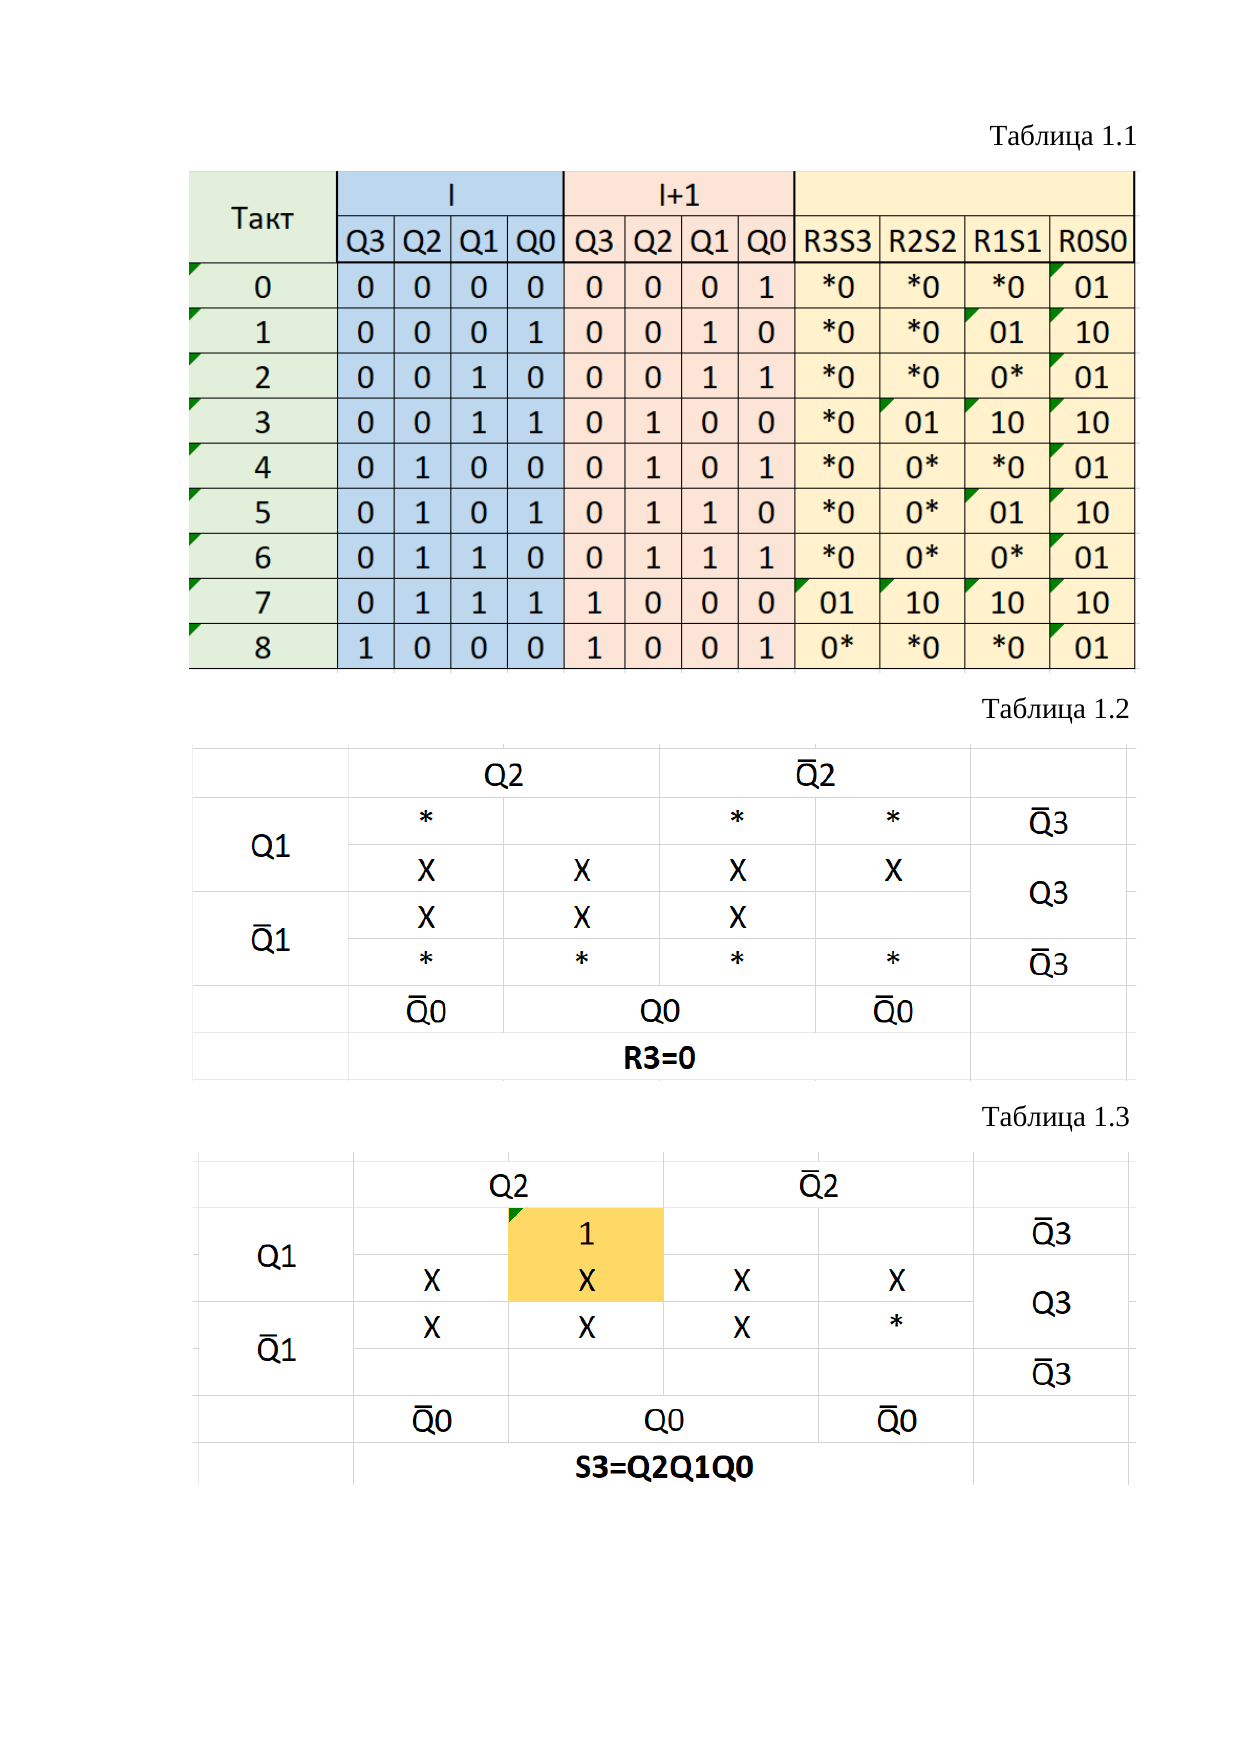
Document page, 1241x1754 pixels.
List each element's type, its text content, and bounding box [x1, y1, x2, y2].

text Таблица 1.1 [989, 118, 1152, 152]
text Таблица 1.3 [960, 1099, 1152, 1133]
picture [192, 744, 1137, 1081]
picture [192, 1152, 1137, 1485]
text Таблица 1.2 [960, 692, 1152, 725]
picture [189, 171, 1140, 673]
